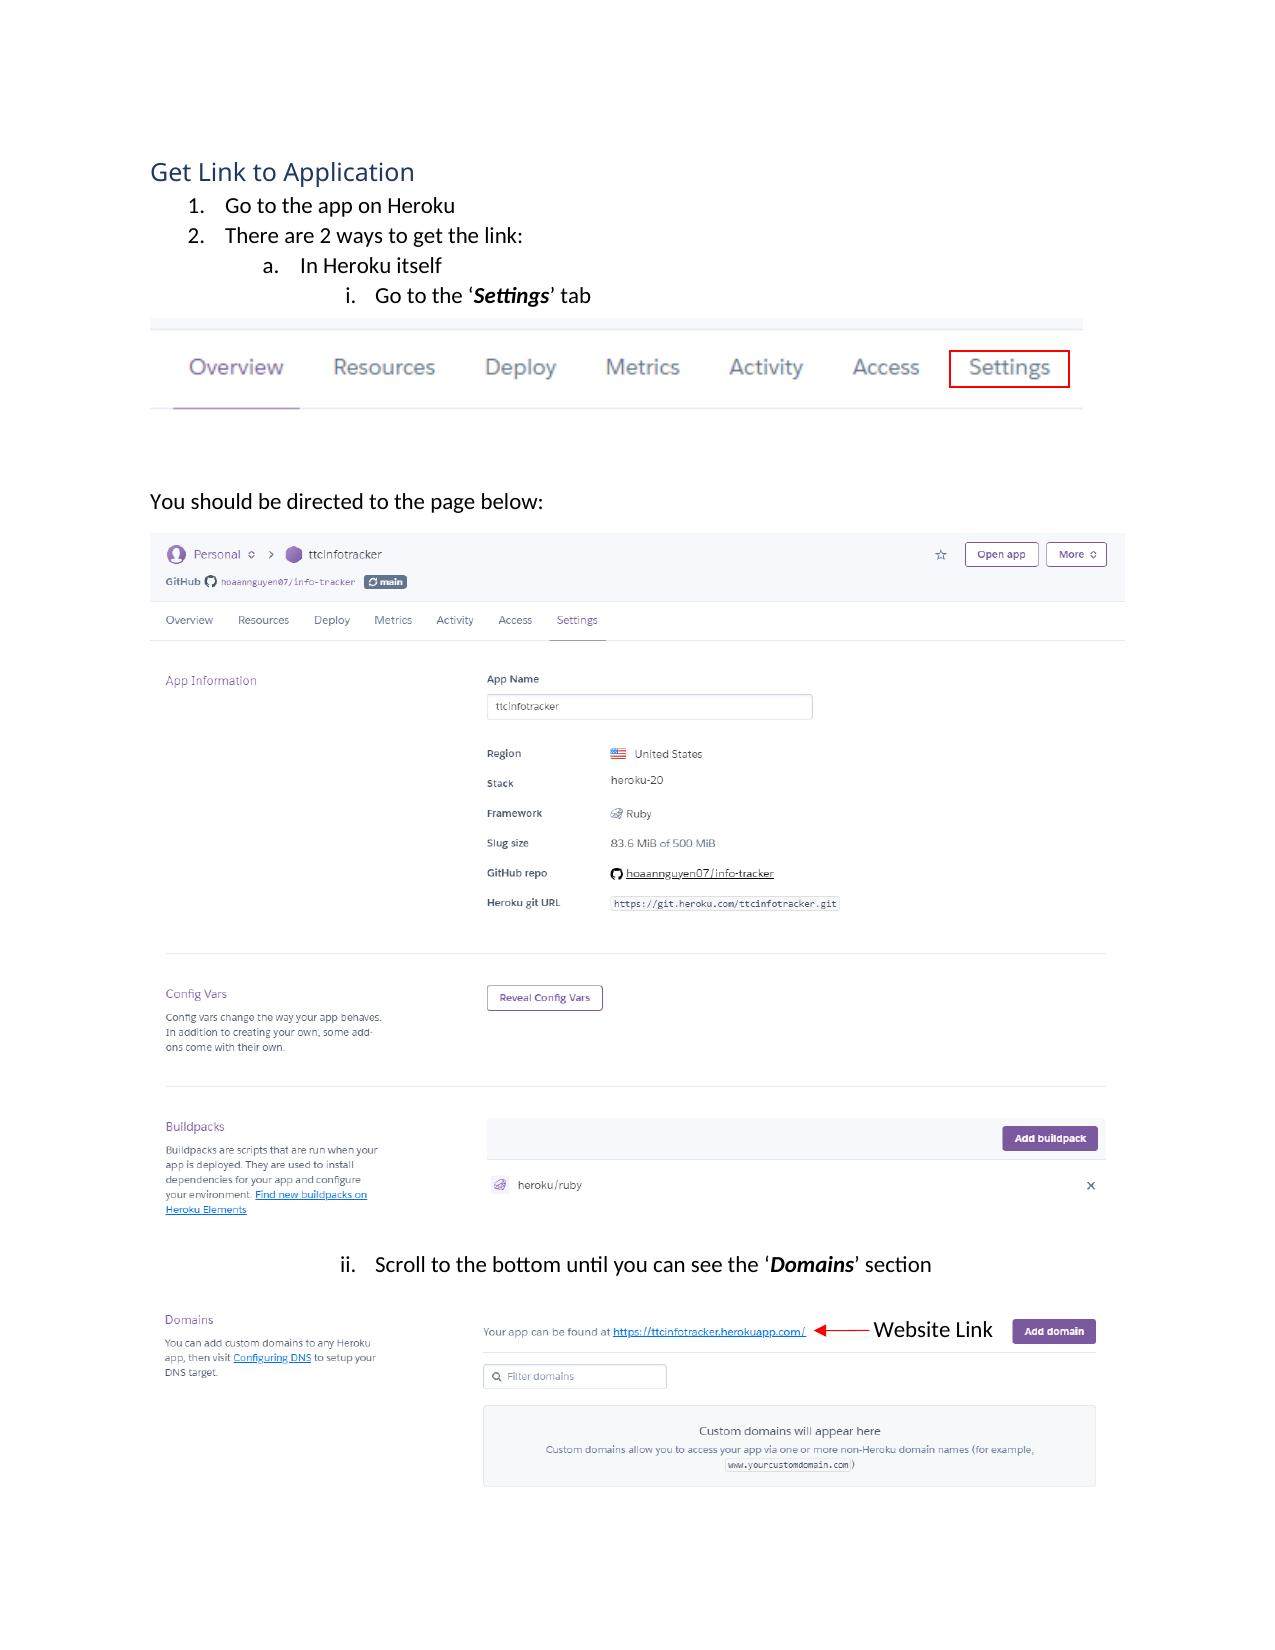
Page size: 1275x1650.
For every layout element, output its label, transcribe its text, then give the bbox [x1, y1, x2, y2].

picture [150, 533, 1125, 1230]
text You should be directed to the page below: [150, 487, 1125, 515]
picture [151, 1290, 1127, 1529]
picture [150, 318, 1083, 419]
list In Heroku itself [262, 251, 1125, 279]
list Go to the ‘Settings’ tab [356, 282, 1125, 309]
subtitle Get Link to Application [150, 154, 1125, 188]
list Scroll to the bottom until you can see the ‘Domains’ section [356, 1230, 1125, 1278]
list There are 2 ways to get the link: [187, 221, 1125, 249]
list Go to the app on Heroku [187, 191, 1125, 219]
